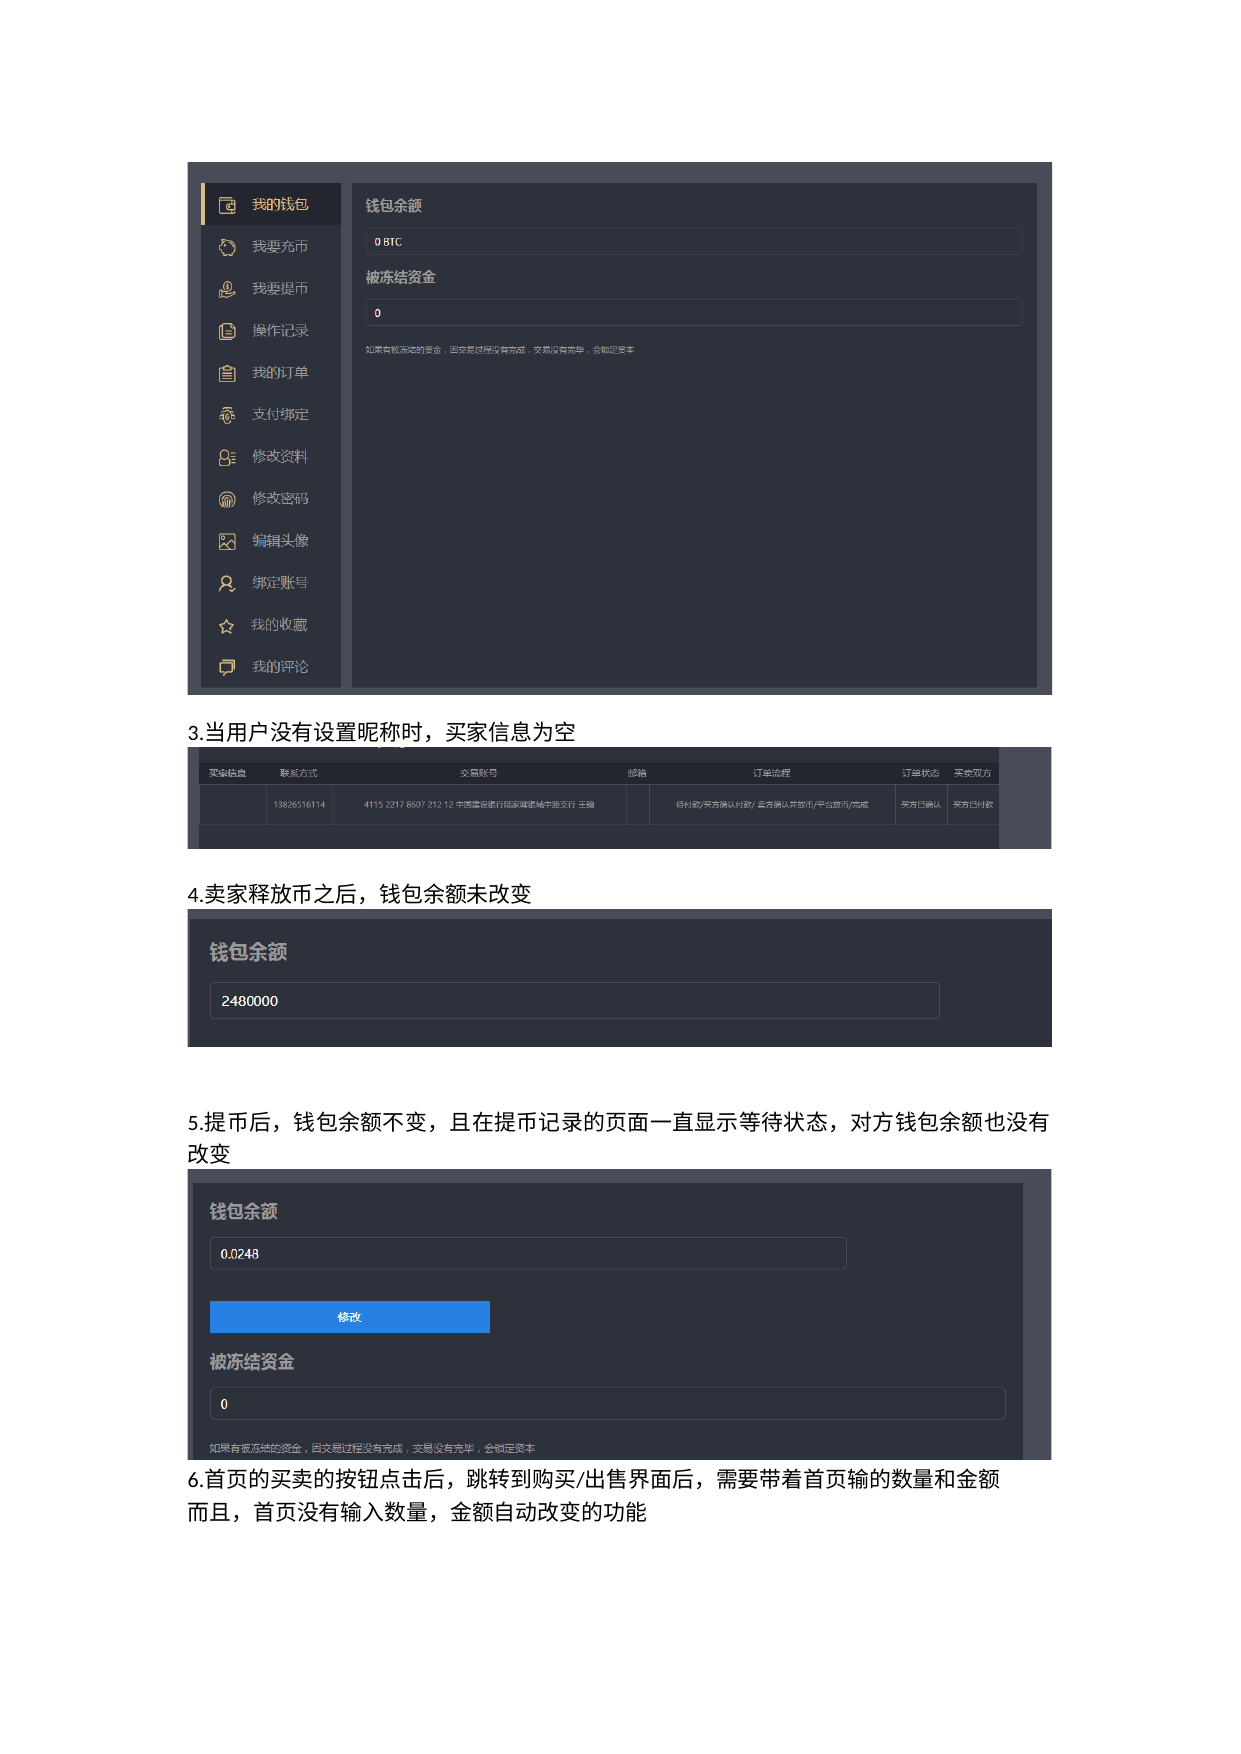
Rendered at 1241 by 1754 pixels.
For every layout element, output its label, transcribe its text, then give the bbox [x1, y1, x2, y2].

picture [187, 747, 1052, 849]
list 5.提币后，钱包余额不变，且在提币记录的页面一直显示等待状态，对方钱包余额也没有改变 [187, 1104, 1053, 1169]
picture [187, 162, 1053, 695]
list 4.卖家释放币之后，钱包余额未改变 [187, 877, 1053, 909]
picture [187, 909, 1052, 1047]
picture [187, 1169, 1052, 1460]
list 而且，首页没有输入数量，金额自动改变的功能 [187, 1494, 1053, 1527]
list 6.首页的买卖的按钮点击后，跳转到购买/出售界面后，需要带着首页输的数量和金额 [187, 1462, 1053, 1494]
list 3.当用户没有设置昵称时，买家信息为空 [187, 714, 1053, 747]
